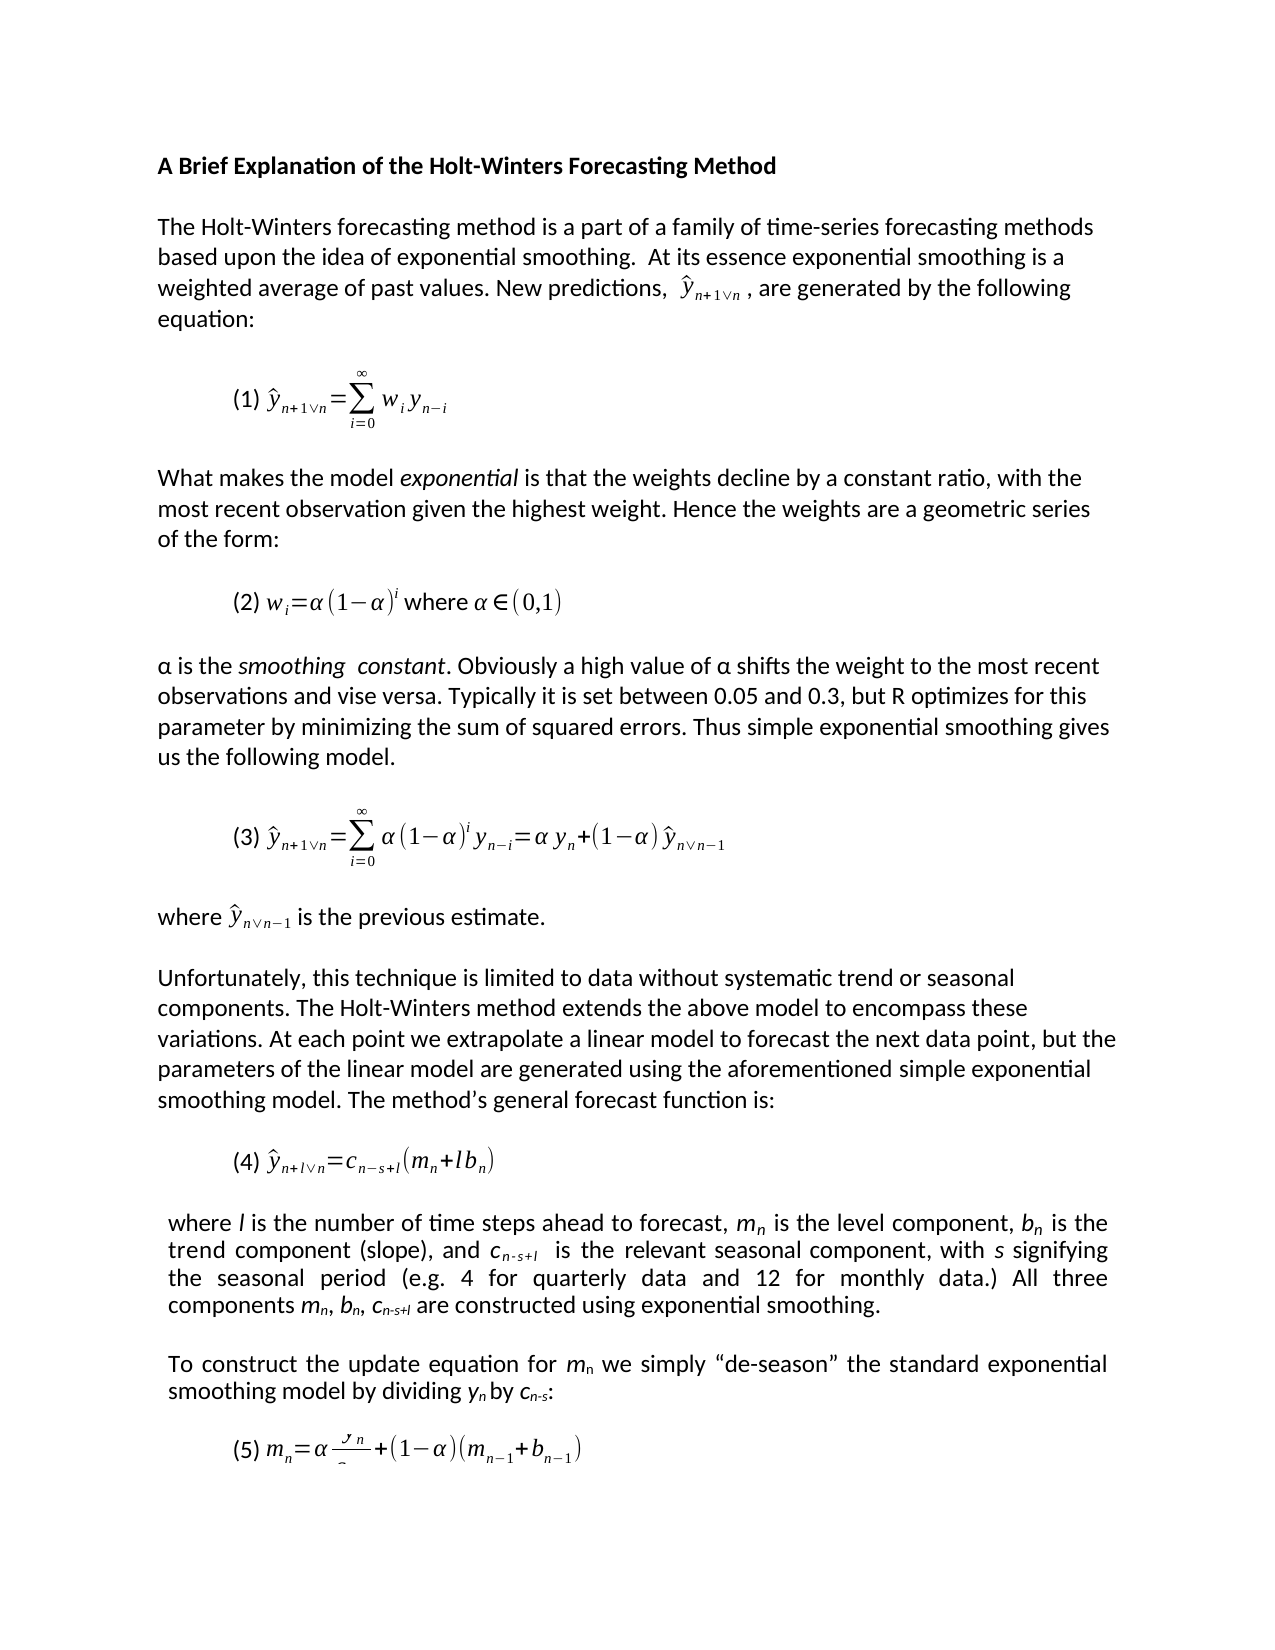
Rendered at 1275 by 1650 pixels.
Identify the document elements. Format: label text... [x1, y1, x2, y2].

text A Brief Explanation of the Holt-Winters Forecasting Method [157, 150, 1117, 181]
text Unfortunately, this technique is limited to data without systematic trend or seasonal components. The Holt-Winters method extends the above model to encompass these variations. At each point we extrapolate a linear model to forecast the next data point, but the parameters of the linear model are generated using the aforementioned simple exponential smoothing model. The method’s general forecast function is: [157, 962, 1117, 1115]
text (2) where [157, 584, 1117, 619]
text (3) [157, 802, 1117, 870]
text The Holt-Winters forecasting method is a part of a family of time-series forecasting methods based upon the idea of exponential smoothing. At its essence exponential smoothing is a weighted average of past values. New predictions, , are generated by the following equation: [157, 211, 1117, 334]
text where l is the number of time steps ahead to forecast, mn is the level component, bn is the trend component (slope), and cn-s+l is the relevant seasonal component, with s signifying the seasonal period (e.g. 4 for quarterly data and 12 for monthly data.) All three components mn, bn, cn-s+l are constructed using exponential smoothing. [168, 1210, 1108, 1318]
text What makes the model exponential is that the weights decline by a constant ratio, with the most recent observation given the highest weight. Hence the weights are a geometric series of the form: [157, 462, 1117, 554]
text (1) [157, 364, 1117, 432]
text (5) [168, 1437, 1108, 1464]
text where is the previous estimate. [157, 900, 1117, 932]
text α is the smoothing constant. Obviously a high value of α shifts the weight to the most recent observations and vise versa. Typically it is set between 0.05 and 0.3, but R optimizes for this parameter by minimizing the sum of squared errors. Thus simple exponential smoothing gives us the following model. [157, 650, 1117, 772]
text To construct the update equation for mn we simply “de-season” the standard exponential smoothing model by dividing yn by cn-s: [168, 1351, 1108, 1405]
text (4) [157, 1145, 1117, 1177]
